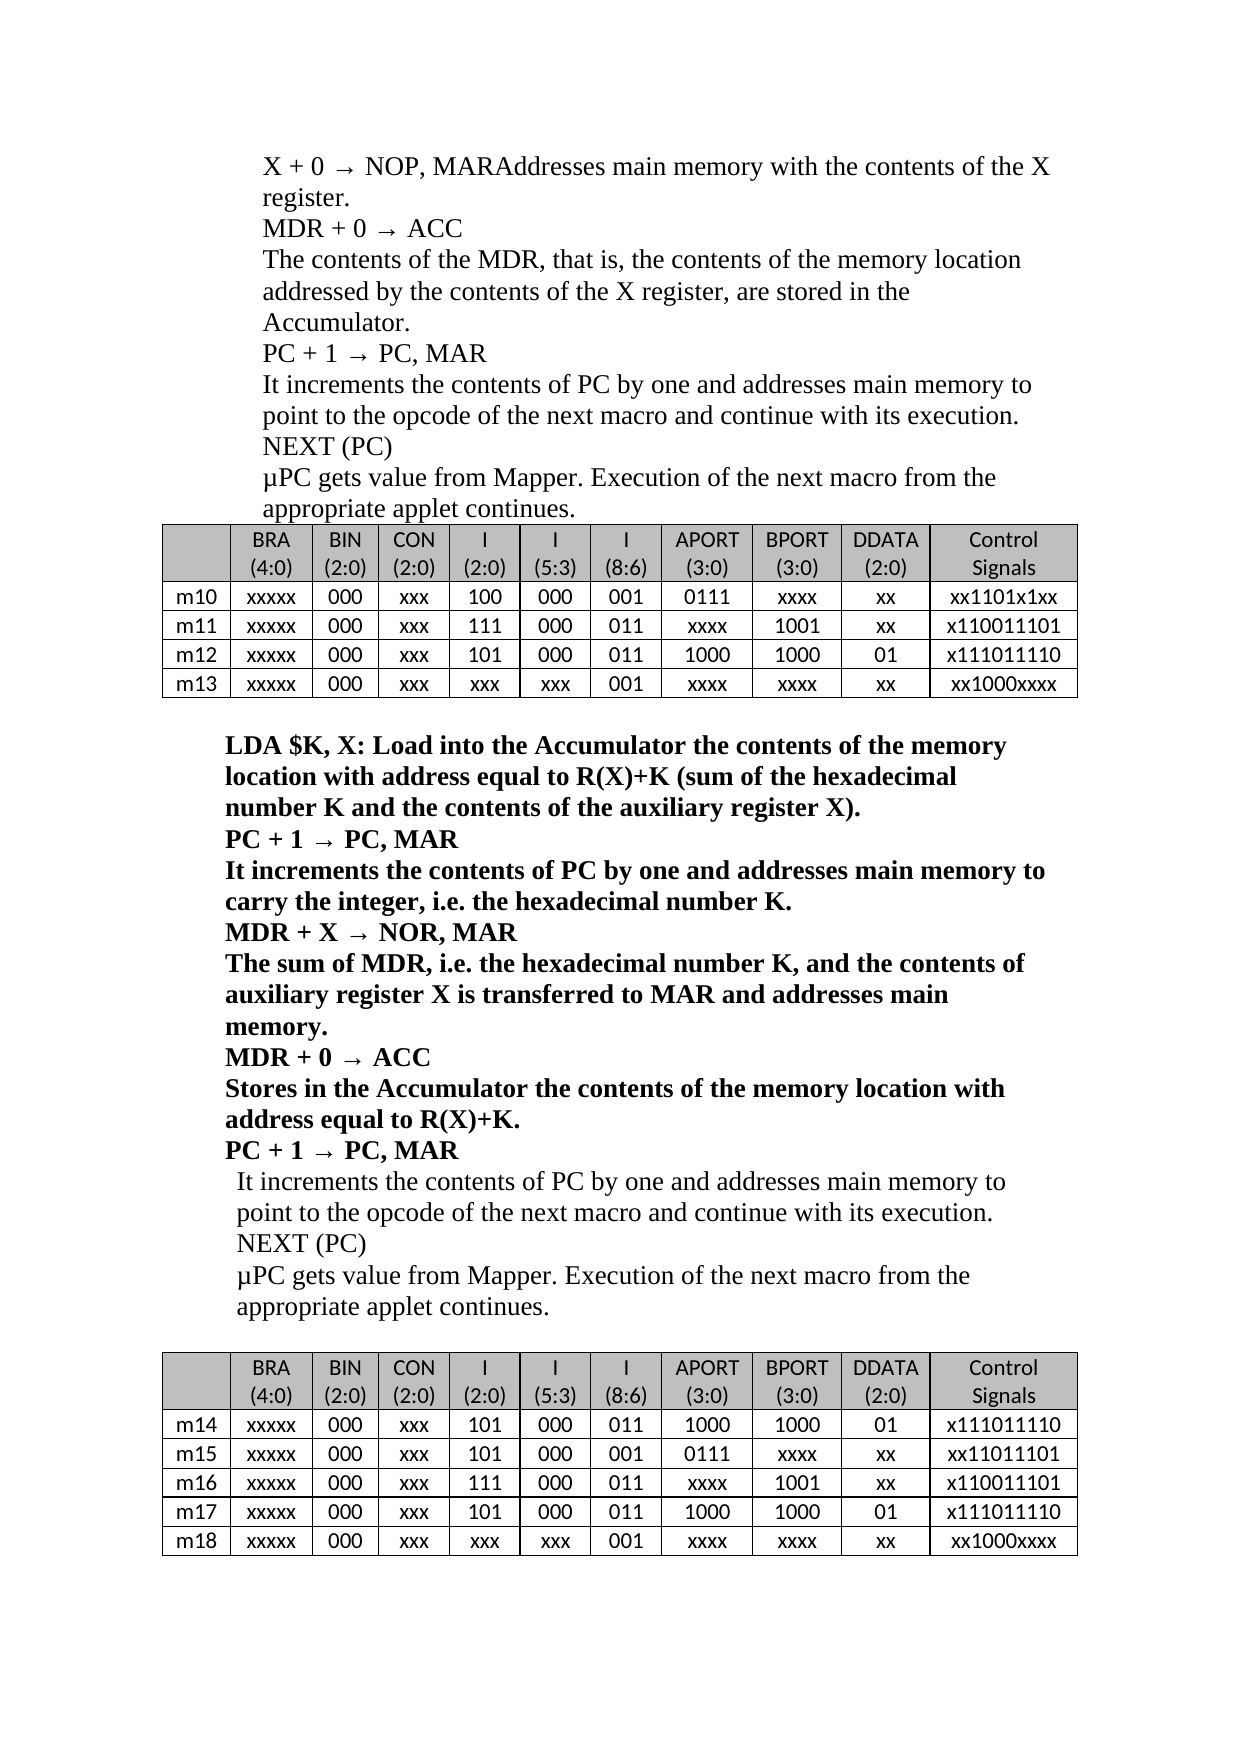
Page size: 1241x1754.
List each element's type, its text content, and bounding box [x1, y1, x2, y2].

table_cell xxxxx [231, 1410, 312, 1438]
table_cell xxxx [662, 611, 752, 639]
table_cell 000 [313, 611, 378, 639]
table_cell 101 [450, 1439, 519, 1467]
table_cell xxx [379, 1410, 449, 1438]
table_header BIN (2:0) [313, 1353, 378, 1409]
table_cell m15 [163, 1439, 230, 1467]
table_cell xxx [379, 1527, 449, 1554]
table_cell m14 [163, 1410, 230, 1438]
table_header CON (2:0) [379, 1353, 449, 1409]
text It increments the contents of PC by one and addresses main memory to carry the integer, i.e. the hexadecimal number K. [225, 854, 1053, 916]
table_cell xxx [379, 1439, 449, 1467]
text MDR + 0 → ACC [225, 1041, 1053, 1072]
list The contents of the MDR, that is, the contents of the memory location addressed by the contents of the X register, are stored in the Accumulator. [262, 243, 1053, 337]
table_header BIN (2:0) [313, 525, 378, 581]
table_cell m10 [163, 582, 230, 610]
table_header [163, 525, 230, 581]
table_cell 011 [591, 640, 661, 668]
list NEXT (PC) [236, 1228, 1053, 1259]
table_cell m16 [163, 1469, 230, 1496]
table_cell xxx [521, 669, 590, 697]
table_cell xxxxx [231, 1527, 312, 1554]
text Stores in the Accumulator the contents of the memory location with address equal to R(X)+K. [225, 1072, 1053, 1134]
table_cell x111011110 [931, 1410, 1077, 1438]
table_cell xx [842, 1527, 929, 1554]
table_cell 1000 [753, 1410, 841, 1438]
table_header I (5:3) [521, 525, 590, 581]
table_cell 011 [591, 1469, 661, 1496]
table_cell 111 [450, 611, 519, 639]
table_header Control Signals [931, 525, 1077, 581]
table_cell 100 [450, 582, 519, 610]
table_cell 0111 [662, 582, 752, 610]
table_cell xxxx [753, 669, 841, 697]
table_cell 101 [450, 1410, 519, 1438]
table_cell m13 [163, 669, 230, 697]
table_cell 001 [591, 582, 661, 610]
table_cell xx1101x1xx [931, 582, 1077, 610]
table_cell 011 [591, 1498, 661, 1526]
table_cell xxx [379, 640, 449, 668]
table_cell 000 [313, 1439, 378, 1467]
table_cell xx [842, 1439, 929, 1467]
table_cell xxxxx [231, 611, 312, 639]
table_cell xxx [379, 582, 449, 610]
table_header I (8:6) [591, 1353, 661, 1409]
table_cell 000 [313, 582, 378, 610]
table_header BRA (4:0) [231, 525, 312, 581]
table_cell 000 [521, 1439, 590, 1467]
table_cell 000 [313, 1527, 378, 1554]
table_cell 000 [521, 611, 590, 639]
table_header APORT (3:0) [662, 1353, 752, 1409]
table_header I (2:0) [450, 525, 519, 581]
list NEXT (PC) [262, 430, 1053, 461]
list It increments the contents of PC by one and addresses main memory to point to the opcode of the next macro and continue with its execution. [262, 368, 1053, 430]
table_cell xxx [379, 1498, 449, 1526]
table_cell 000 [521, 582, 590, 610]
table_cell 000 [313, 640, 378, 668]
table_cell 000 [521, 1410, 590, 1438]
table_cell xxxxx [231, 669, 312, 697]
table_cell 000 [313, 669, 378, 697]
table_header I (8:6) [591, 525, 661, 581]
table_cell 000 [313, 1498, 378, 1526]
table_cell xx1000xxxx [931, 1527, 1077, 1554]
table_cell 101 [450, 1498, 519, 1526]
table_header [163, 1353, 230, 1409]
table_cell xxxx [662, 1527, 752, 1554]
table_cell 000 [313, 1410, 378, 1438]
text PC + 1 → PC, MAR [225, 1134, 1053, 1165]
table_cell m11 [163, 611, 230, 639]
table_cell xxxxx [231, 1469, 312, 1496]
table_cell xx1000xxxx [931, 669, 1077, 697]
table_cell 011 [591, 1410, 661, 1438]
table_cell 1001 [753, 1469, 841, 1496]
table_cell 001 [591, 1439, 661, 1467]
table_cell xxx [450, 1527, 519, 1554]
table_header DDATA (2:0) [842, 525, 929, 581]
table_cell xx [842, 611, 929, 639]
table_header APORT (3:0) [662, 525, 752, 581]
list It increments the contents of PC by one and addresses main memory to point to the opcode of the next macro and continue with its execution. [236, 1165, 1053, 1228]
table_cell xx11011101 [931, 1439, 1077, 1467]
table_header I (2:0) [450, 1353, 519, 1409]
table_cell 1000 [662, 1410, 752, 1438]
table_cell 001 [591, 1527, 661, 1554]
table_cell xxx [450, 669, 519, 697]
table_cell 1001 [753, 611, 841, 639]
table_cell xxxx [662, 669, 752, 697]
table_cell x111011110 [931, 1498, 1077, 1526]
table_cell xxxxx [231, 582, 312, 610]
text The sum of MDR, i.e. the hexadecimal number K, and the contents of auxiliary register X is transferred to MAR and addresses main memory. [225, 947, 1053, 1041]
table_header CON (2:0) [379, 525, 449, 581]
table_header BPORT (3:0) [753, 525, 841, 581]
list MDR + 0 → ACC [262, 212, 1053, 243]
table_cell xxxxx [231, 640, 312, 668]
table_cell xxx [379, 669, 449, 697]
table_cell 1000 [753, 1498, 841, 1526]
table_cell xxxx [753, 1439, 841, 1467]
table_cell xxxxx [231, 1439, 312, 1467]
table_cell 01 [842, 1498, 929, 1526]
table_cell xxx [379, 611, 449, 639]
table_cell 101 [450, 640, 519, 668]
table_cell xx [842, 582, 929, 610]
table_cell xxx [521, 1527, 590, 1554]
list µPC gets value from Mapper. Execution of the next macro from the appropriate applet continues. [236, 1259, 1053, 1321]
list PC + 1 → PC, MAR [262, 337, 1053, 368]
table_cell xxxx [662, 1469, 752, 1496]
table_cell 01 [842, 640, 929, 668]
table_cell xxxxx [231, 1498, 312, 1526]
table_header Control Signals [931, 1353, 1077, 1409]
table_cell 1000 [662, 640, 752, 668]
table_cell 000 [521, 1498, 590, 1526]
table_header DDATA (2:0) [842, 1353, 929, 1409]
table_header BRA (4:0) [231, 1353, 312, 1409]
table_cell m18 [163, 1527, 230, 1554]
table_cell 0111 [662, 1439, 752, 1467]
table_header BPORT (3:0) [753, 1353, 841, 1409]
text LDA $K, X: ​​Load into the Accumulator the contents of the memory location with address equal to R(X)+K (sum of the hexadecimal number K and the contents of the auxiliary register X). [225, 729, 1053, 823]
table_cell xxxx [753, 1527, 841, 1554]
table_cell m12 [163, 640, 230, 668]
table_cell x110011101 [931, 1469, 1077, 1496]
table_cell m17 [163, 1498, 230, 1526]
table_cell 1000 [753, 640, 841, 668]
table_cell 000 [313, 1469, 378, 1496]
table_header I (5:3) [521, 1353, 590, 1409]
table_cell 1000 [662, 1498, 752, 1526]
table_cell 01 [842, 1410, 929, 1438]
list X + 0 → NOP, MARAddresses main memory with the contents of the X register. [262, 150, 1053, 212]
table_cell xxx [379, 1469, 449, 1496]
table_cell 111 [450, 1469, 519, 1496]
table_cell 011 [591, 611, 661, 639]
table_cell xxxx [753, 582, 841, 610]
table_cell xx [842, 669, 929, 697]
table_cell 000 [521, 1469, 590, 1496]
table_cell x110011101 [931, 611, 1077, 639]
table_cell 001 [591, 669, 661, 697]
table_cell xx [842, 1469, 929, 1496]
list µPC gets value from Mapper. Execution of the next macro from the appropriate applet continues. [262, 461, 1053, 524]
text PC + 1 → PC, MAR [225, 823, 1053, 854]
text MDR + X → NOR, MAR [225, 916, 1053, 947]
table_cell x111011110 [931, 640, 1077, 668]
table_cell 000 [521, 640, 590, 668]
